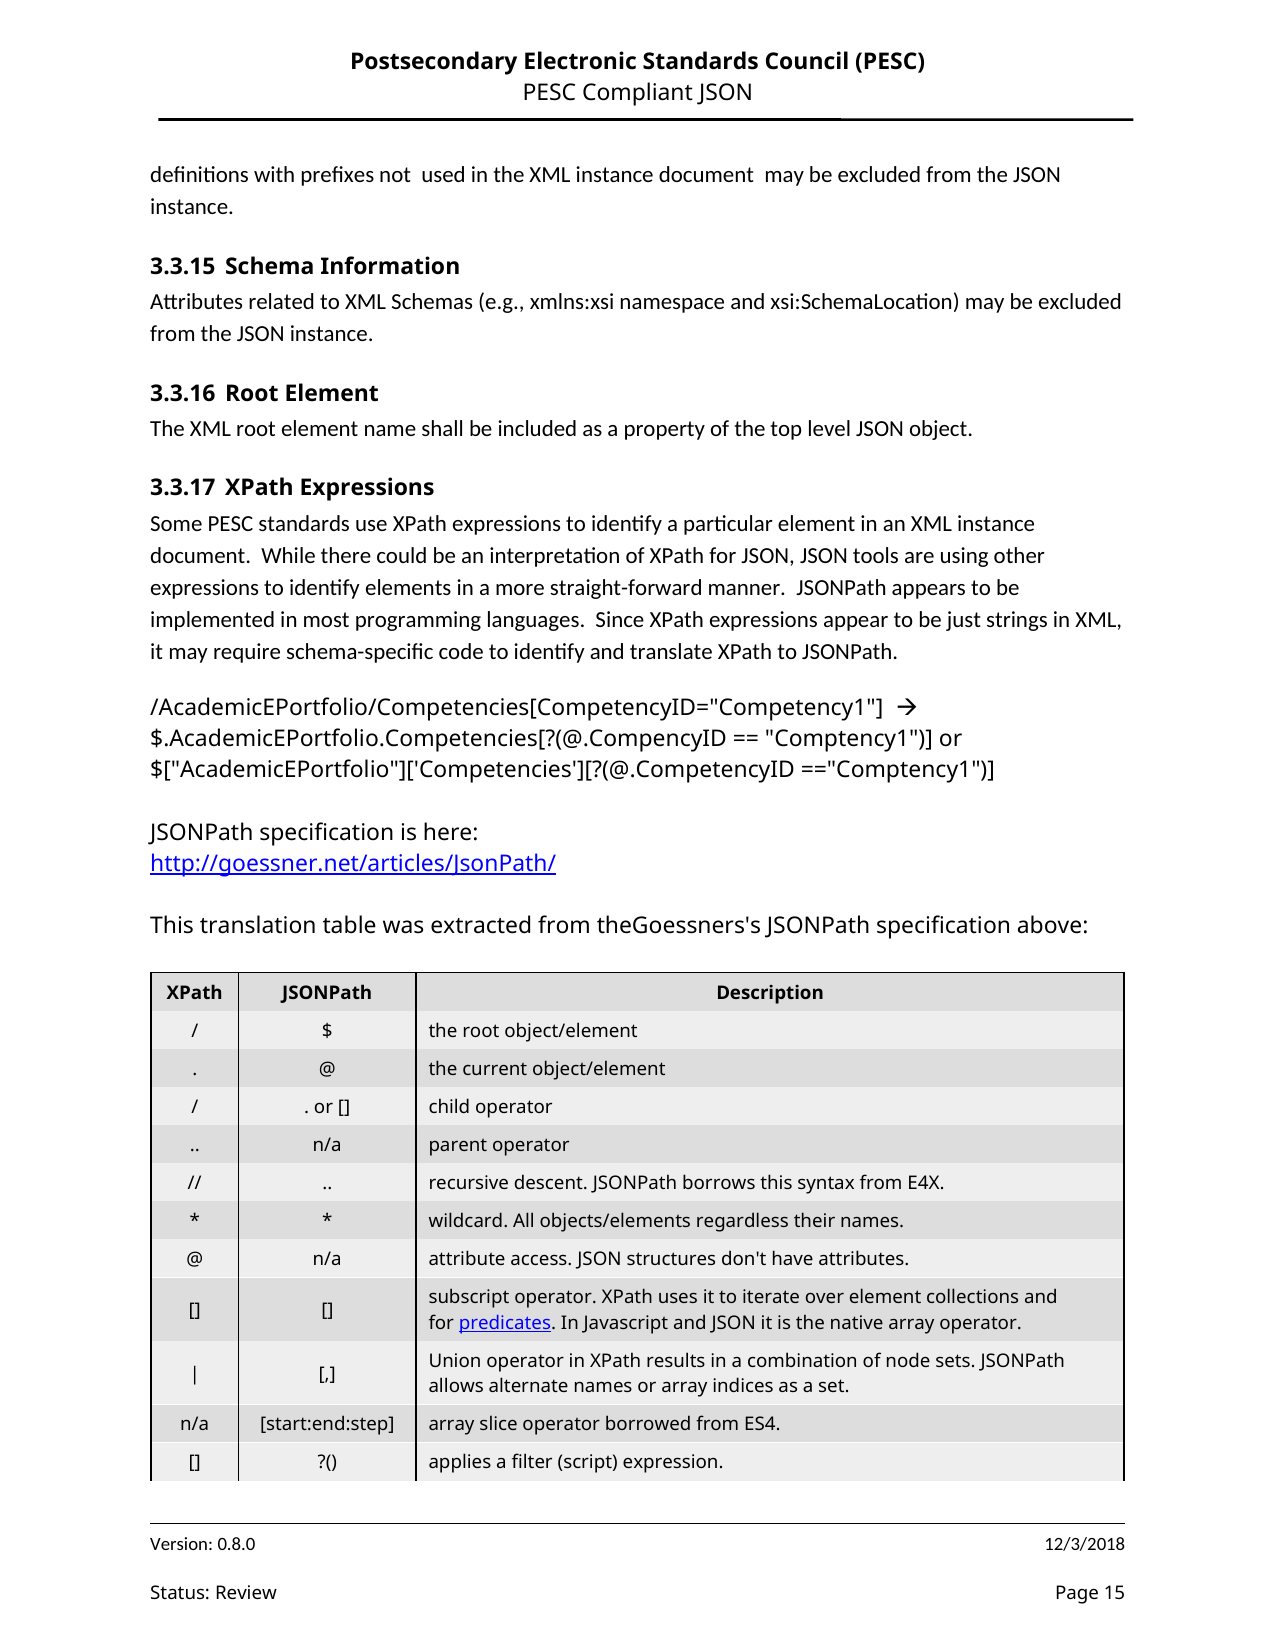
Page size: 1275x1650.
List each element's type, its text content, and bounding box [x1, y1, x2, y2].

text The XML root element name shall be included as a property of the top level JSON object. [150, 414, 1125, 442]
text JSONPath specification is here: [150, 815, 1125, 847]
table_cell the current object/element [417, 1049, 1123, 1087]
table_cell $ [239, 1011, 415, 1049]
table_cell Union operator in XPath results in a combination of node sets. JSONPath allows alternate names or array indices as a set. [417, 1341, 1123, 1404]
table_cell | [152, 1341, 238, 1404]
table_cell / [152, 1087, 238, 1125]
table_cell n/a [239, 1239, 415, 1277]
table_cell attribute access. JSON structures don't have attributes. [417, 1239, 1123, 1277]
table_cell [start:end:step] [239, 1405, 415, 1442]
table_cell recursive descent. JSONPath borrows this syntax from E4X. [417, 1163, 1123, 1201]
table_cell subscript operator. XPath uses it to iterate over element collections and for predicates. In Javascript and JSON it is the native array operator. [417, 1278, 1123, 1341]
table_cell array slice operator borrowed from ES4. [417, 1405, 1123, 1442]
subtitle XPath Expressions [150, 471, 1125, 502]
text $.AcademicEPortfolio.Competencies[?(@.CompencyID == "Comptency1")] or [150, 722, 1125, 753]
text /AcademicEPortfolio/Competencies[CompetencyID="Competency1"] [884, 690, 1125, 722]
table_header XPath [152, 973, 238, 1011]
table_cell the root object/element [417, 1011, 1123, 1049]
table_cell // [152, 1163, 238, 1201]
table_header JSONPath [239, 973, 415, 1011]
table_cell [] [152, 1443, 238, 1481]
table_cell [] [152, 1278, 238, 1341]
table_cell @ [152, 1239, 238, 1277]
text http://goessner.net/articles/JsonPath/ [150, 847, 1125, 878]
text Attributes related to XML Schemas (e.g., xmlns:xsi namespace and xsi:SchemaLocation) may be excluded from the JSON instance. [150, 287, 1125, 347]
table_cell .. [152, 1125, 238, 1163]
subtitle Root Element [150, 376, 1125, 408]
table_cell * [152, 1201, 238, 1239]
table_cell . or [] [239, 1087, 415, 1125]
table_cell n/a [152, 1405, 238, 1442]
table_header Description [417, 973, 1123, 1011]
table_cell / [152, 1011, 238, 1049]
table_cell wildcard. All objects/elements regardless their names. [417, 1201, 1123, 1239]
table_cell parent operator [417, 1125, 1123, 1163]
table_cell n/a [239, 1125, 415, 1163]
text $["AcademicEPortfolio"]['Competencies'][?(@.CompetencyID =="Comptency1")] [150, 753, 1125, 784]
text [150, 160, 1125, 220]
table_cell @ [239, 1049, 415, 1087]
table_cell . [152, 1049, 238, 1087]
table_cell applies a filter (script) expression. [417, 1443, 1123, 1481]
table_cell child operator [417, 1087, 1123, 1125]
text This translation table was extracted from theGoessners's JSONPath specification above: [150, 909, 1125, 940]
table_cell .. [239, 1163, 415, 1201]
table_cell * [239, 1201, 415, 1239]
table_cell [] [239, 1278, 415, 1341]
table_cell [,] [239, 1341, 415, 1404]
text Some PESC standards use XPath expressions to identify a particular element in an XML instance document. While there could be an interpretation of XPath for JSON, JSON tools are using other expressions to identify elements in a more straight-forward manner. JSONPath appears to be implemented in most programming languages. Since XPath expressions appear to be just strings in XML, it may require schema-specific code to identify and translate XPath to JSONPath. [150, 509, 1125, 665]
table_cell ?() [239, 1443, 415, 1481]
subtitle Schema Information [150, 249, 1125, 281]
